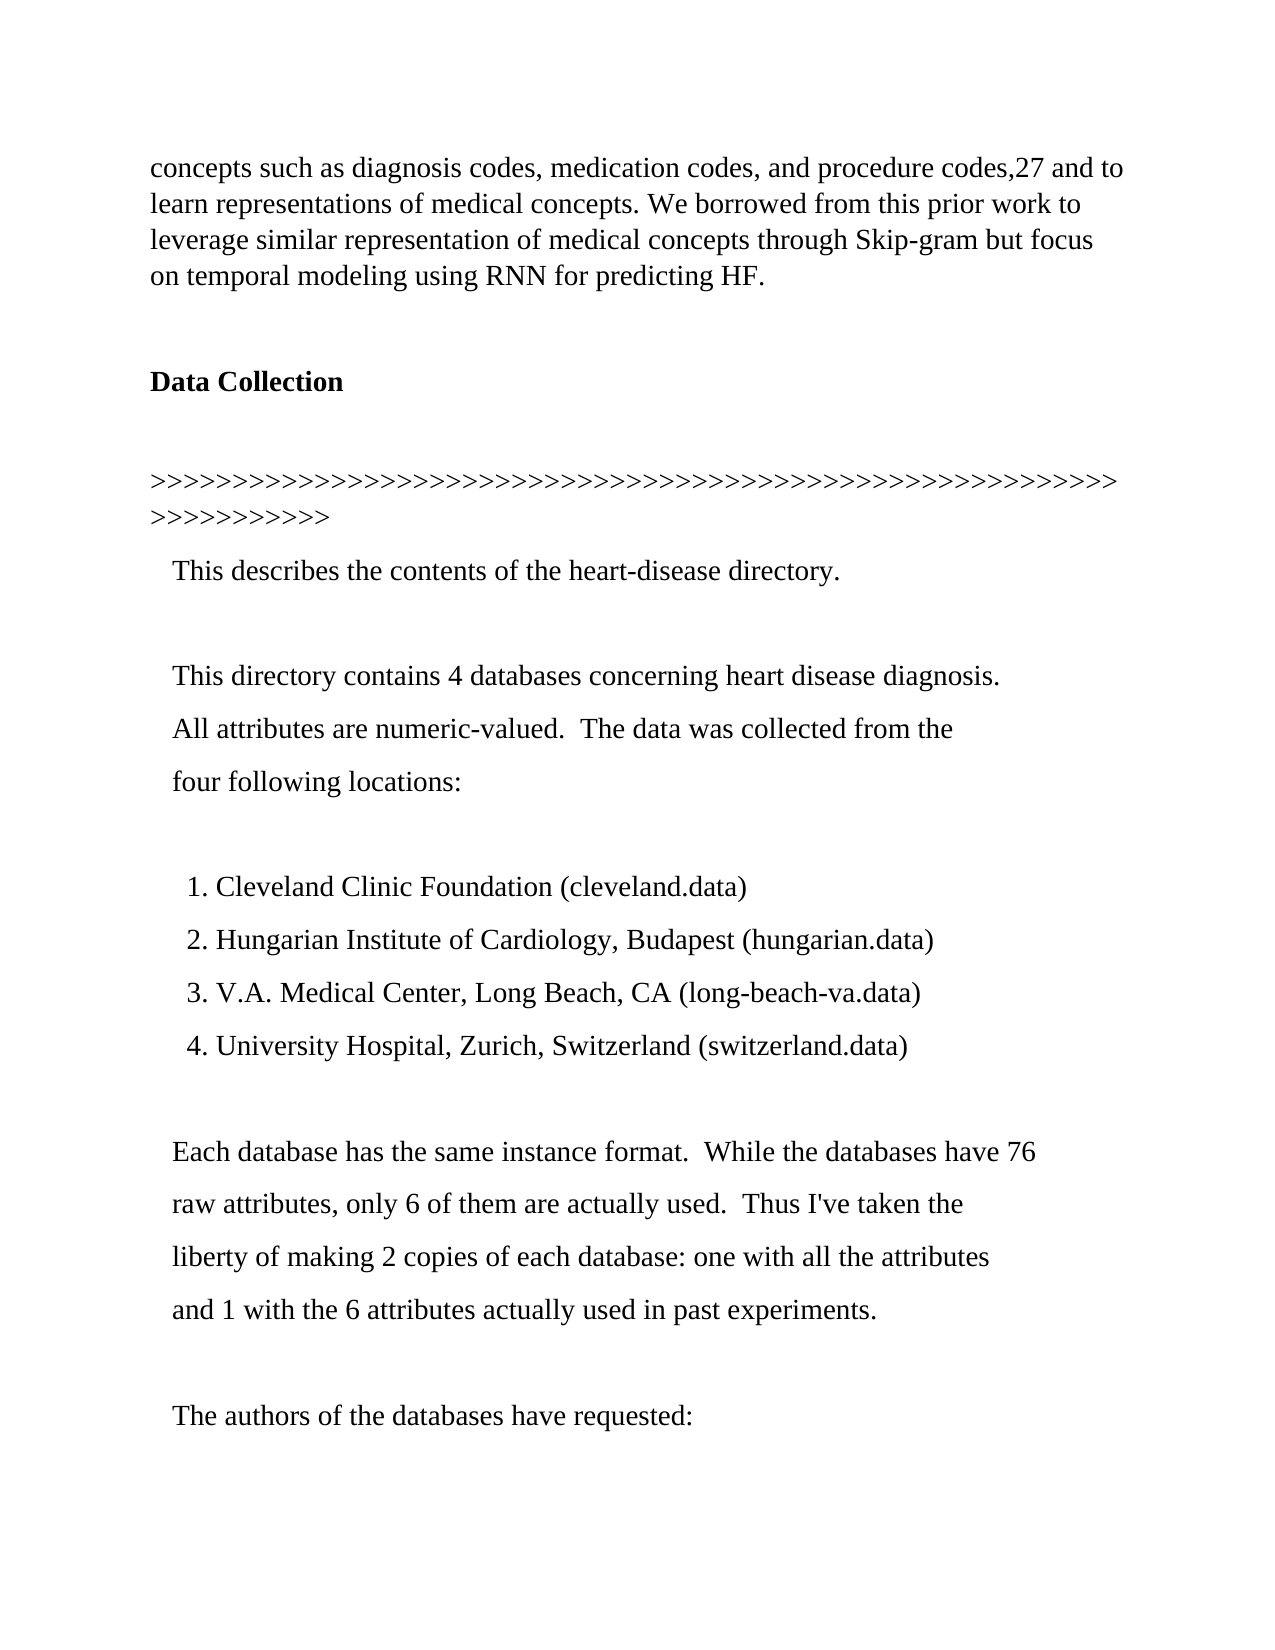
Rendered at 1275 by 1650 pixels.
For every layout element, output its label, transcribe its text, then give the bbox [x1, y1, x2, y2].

text 3. V.A. Medical Center, Long Beach, CA (long-beach-va.data) [150, 975, 1125, 1009]
text 2. Hungarian Institute of Cardiology, Budapest (hungarian.data) [150, 922, 1125, 956]
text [150, 150, 1125, 292]
text 1. Cleveland Clinic Foundation (cleveland.data) [150, 869, 1125, 903]
text and 1 with the 6 attributes actually used in past experiments. [150, 1292, 1125, 1326]
text The authors of the databases have requested: [150, 1398, 1125, 1431]
text liberty of making 2 copies of each database: one with all the attributes [150, 1239, 1125, 1273]
text Each database has the same instance format. While the databases have 76 [150, 1134, 1125, 1167]
text 4. University Hospital, Zurich, Switzerland (switzerland.data) [150, 1028, 1125, 1062]
text This directory contains 4 databases concerning heart disease diagnosis. [150, 658, 1125, 692]
text >>>>>>>>>>>>>>>>>>>>>>>>>>>>>>>>>>>>>>>>>>>>>>>>>>>>>>>>>>>>>>>>>>>>>> [150, 464, 1125, 533]
text Data Collection [150, 364, 1125, 398]
text All attributes are numeric-valued. The data was collected from the [150, 711, 1125, 745]
text raw attributes, only 6 of them are actually used. Thus I've taken the [150, 1186, 1125, 1220]
text This describes the contents of the heart-disease directory. [150, 553, 1125, 586]
text four following locations: [150, 764, 1125, 797]
